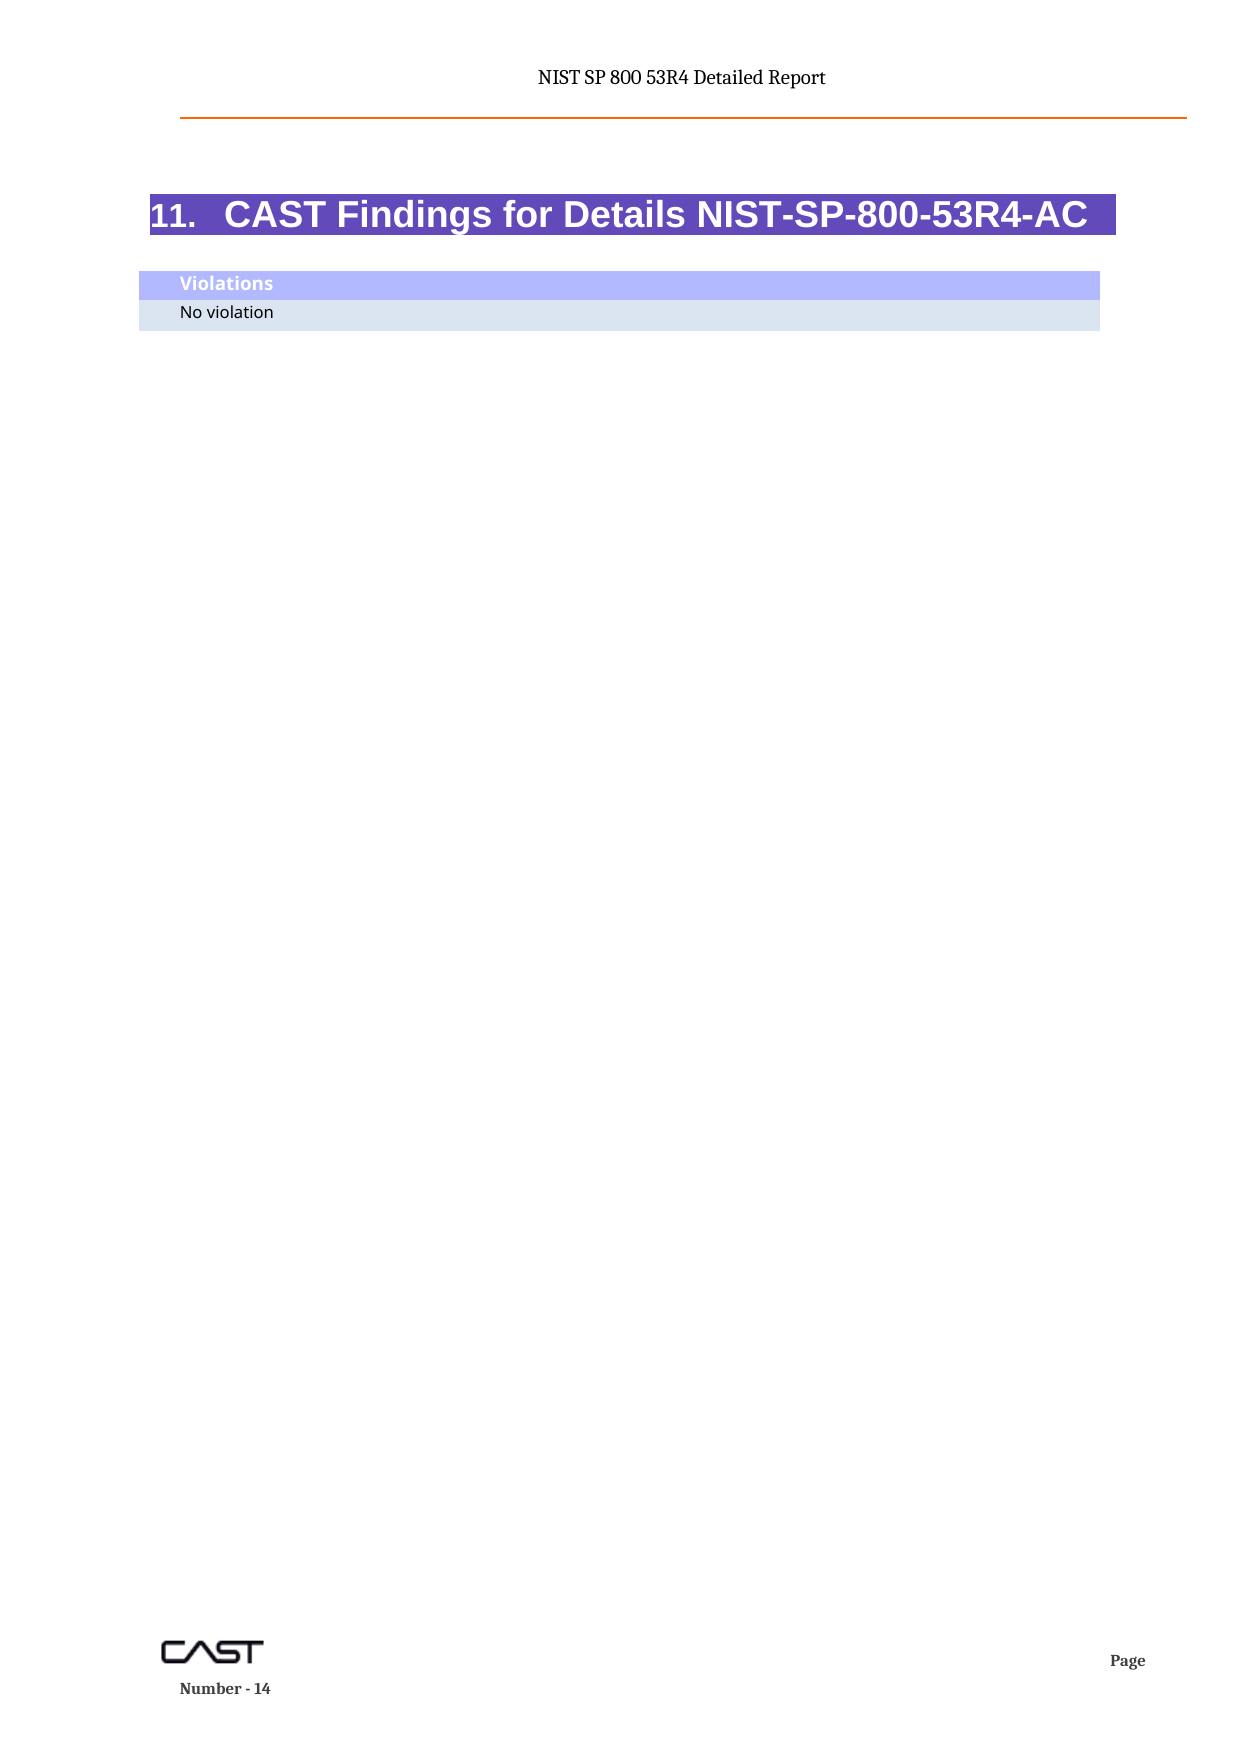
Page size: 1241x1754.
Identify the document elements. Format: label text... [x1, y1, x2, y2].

table_cell No violation [139, 300, 1100, 331]
table_header Violations [139, 271, 1100, 300]
picture [150, 1629, 274, 1674]
subtitle CAST Findings for Details NIST-SP-800-53R4-AC [150, 194, 1116, 235]
